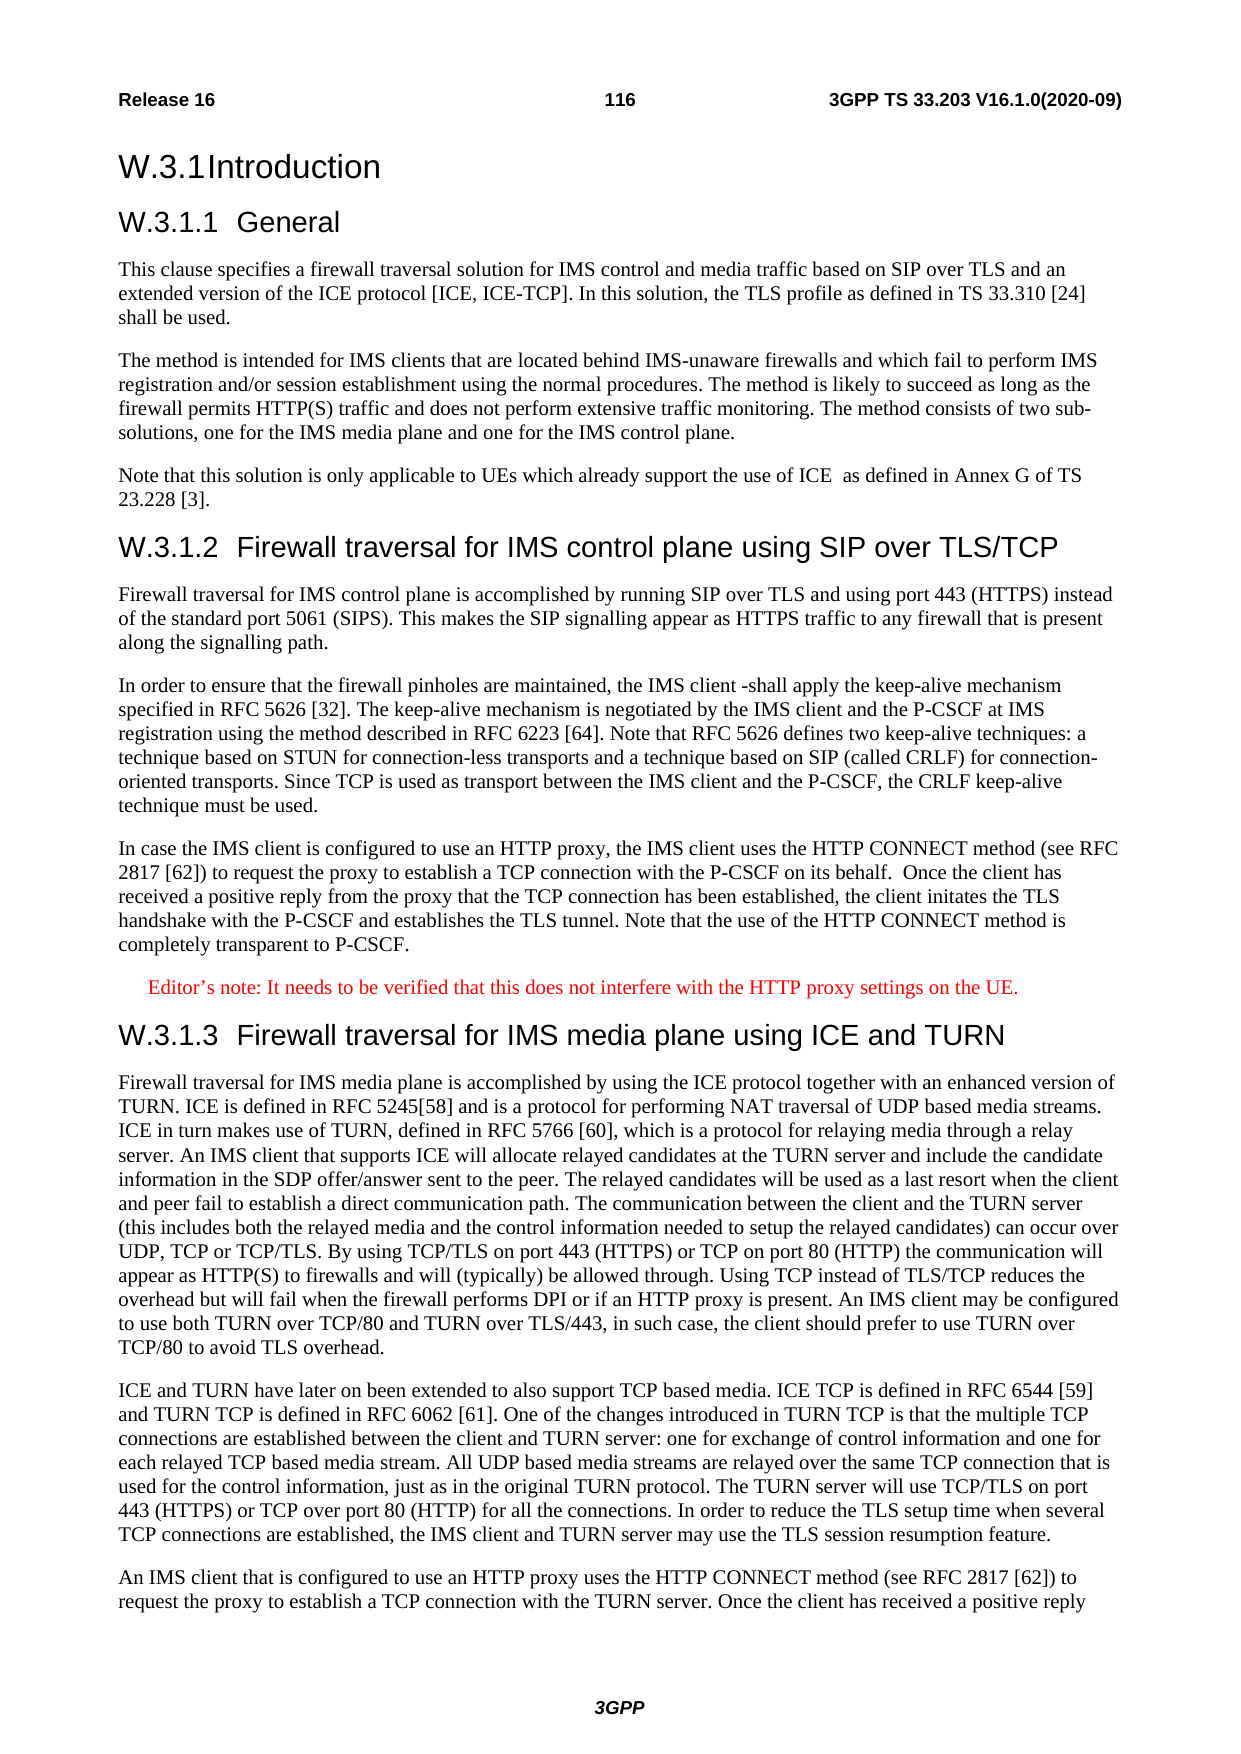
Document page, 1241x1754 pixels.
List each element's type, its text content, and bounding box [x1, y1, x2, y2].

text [118, 1565, 1122, 1613]
text ICE and TURN have later on been extended to also support TCP based media. ICE TCP is defined in RFC 6544 [59] and TURN TCP is defined in RFC 6062 [61]. One of the changes introduced in TURN TCP is that the multiple TCP connections are established between the client and TURN server: one for exchange of control information and one for each relayed TCP based media stream. All UDP based media streams are relayed over the same TCP connection that is used for the control information, just as in the original TURN protocol. The TURN server will use TCP/TLS on port 443 (HTTPS) or TCP over port 80 (HTTP) for all the connections. In order to reduce the TLS setup time when several TCP connections are established, the IMS client and TURN server may use the TLS session resumption feature. [118, 1378, 1122, 1546]
subtitle W.3.1.1 General [118, 205, 1122, 238]
text In order to ensure that the firewall pinholes are maintained, the IMS client -shall apply the keep-alive mechanism specified in RFC 5626 [32]. The keep-alive mechanism is negotiated by the IMS client and the P-CSCF at IMS registration using the method described in RFC 6223 [64]. Note that RFC 5626 defines two keep-alive techniques: a technique based on STUN for connection-less transports and a technique based on SIP (called CRLF) for connection-oriented transports. Since TCP is used as transport between the IMS client and the P-CSCF, the CRLF keep-alive technique must be used. [118, 673, 1122, 817]
subtitle W.3.1 Introduction [118, 147, 1122, 186]
text Firewall traversal for IMS control plane is accomplished by running SIP over TLS and using port 443 (HTTPS) instead of the standard port 5061 (SIPS). This makes the SIP signalling appear as HTTPS traffic to any firewall that is present along the signalling path. [118, 582, 1122, 654]
text In case the IMS client is configured to use an HTTP proxy, the IMS client uses the HTTP CONNECT method (see RFC 2817 [62]) to request the proxy to establish a TCP connection with the P-CSCF on its behalf. Once the client has received a positive reply from the proxy that the TCP connection has been established, the client initates the TLS handshake with the P-CSCF and establishes the TLS tunnel. Note that the use of the HTTP CONNECT method is completely transparent to P-CSCF. [118, 836, 1122, 956]
text Firewall traversal for IMS media plane is accomplished by using the ICE protocol together with an enhanced version of TURN. ICE is defined in RFC 5245[58] and is a protocol for performing NAT traversal of UDP based media streams. ICE in turn makes use of TURN, defined in RFC 5766 [60], which is a protocol for relaying media through a relay server. An IMS client that supports ICE will allocate relayed candidates at the TURN server and include the candidate information in the SDP offer/answer sent to the peer. The relayed candidates will be used as a last resort when the client and peer fail to establish a direct communication path. The communication between the client and the TURN server (this includes both the relayed media and the control information needed to setup the relayed candidates) can occur over UDP, TCP or TCP/TLS. By using TCP/TLS on port 443 (HTTPS) or TCP on port 80 (HTTP) the communication will appear as HTTP(S) to firewalls and will (typically) be allowed through. Using TCP instead of TLS/TCP reduces the overhead but will fail when the firewall performs DPI or if an HTTP proxy is present. An IMS client may be configured to use both TURN over TCP/80 and TURN over TLS/443, in such case, the client should prefer to use TURN over TCP/80 to avoid TLS overhead. [118, 1070, 1122, 1359]
text This clause specifies a firewall traversal solution for IMS control and media traffic based on SIP over TLS and an extended version of the ICE protocol [ICE, ICE-TCP]. In this solution, the TLS profile as defined in TS 33.310 [24] shall be used. [118, 257, 1122, 329]
text The method is intended for IMS clients that are located behind IMS-unaware firewalls and which fail to perform IMS registration and/or session establishment using the normal procedures. The method is likely to succeed as long as the firewall permits HTTP(S) traffic and does not perform extensive traffic monitoring. The method consists of two sub-solutions, one for the IMS media plane and one for the IMS control plane. [118, 348, 1122, 444]
text Note that this solution is only applicable to UEs which already support the use of ICE as defined in Annex G of TS 23.228 [3]. [118, 463, 1122, 511]
subtitle W.3.1.2 Firewall traversal for IMS control plane using SIP over TLS/TCP [118, 530, 1122, 563]
text Editor’s note: It needs to be verified that this does not interfere with the HTTP proxy settings on the UE. [148, 975, 1122, 999]
subtitle W.3.1.3 Firewall traversal for IMS media plane using ICE and TURN [118, 1018, 1122, 1052]
